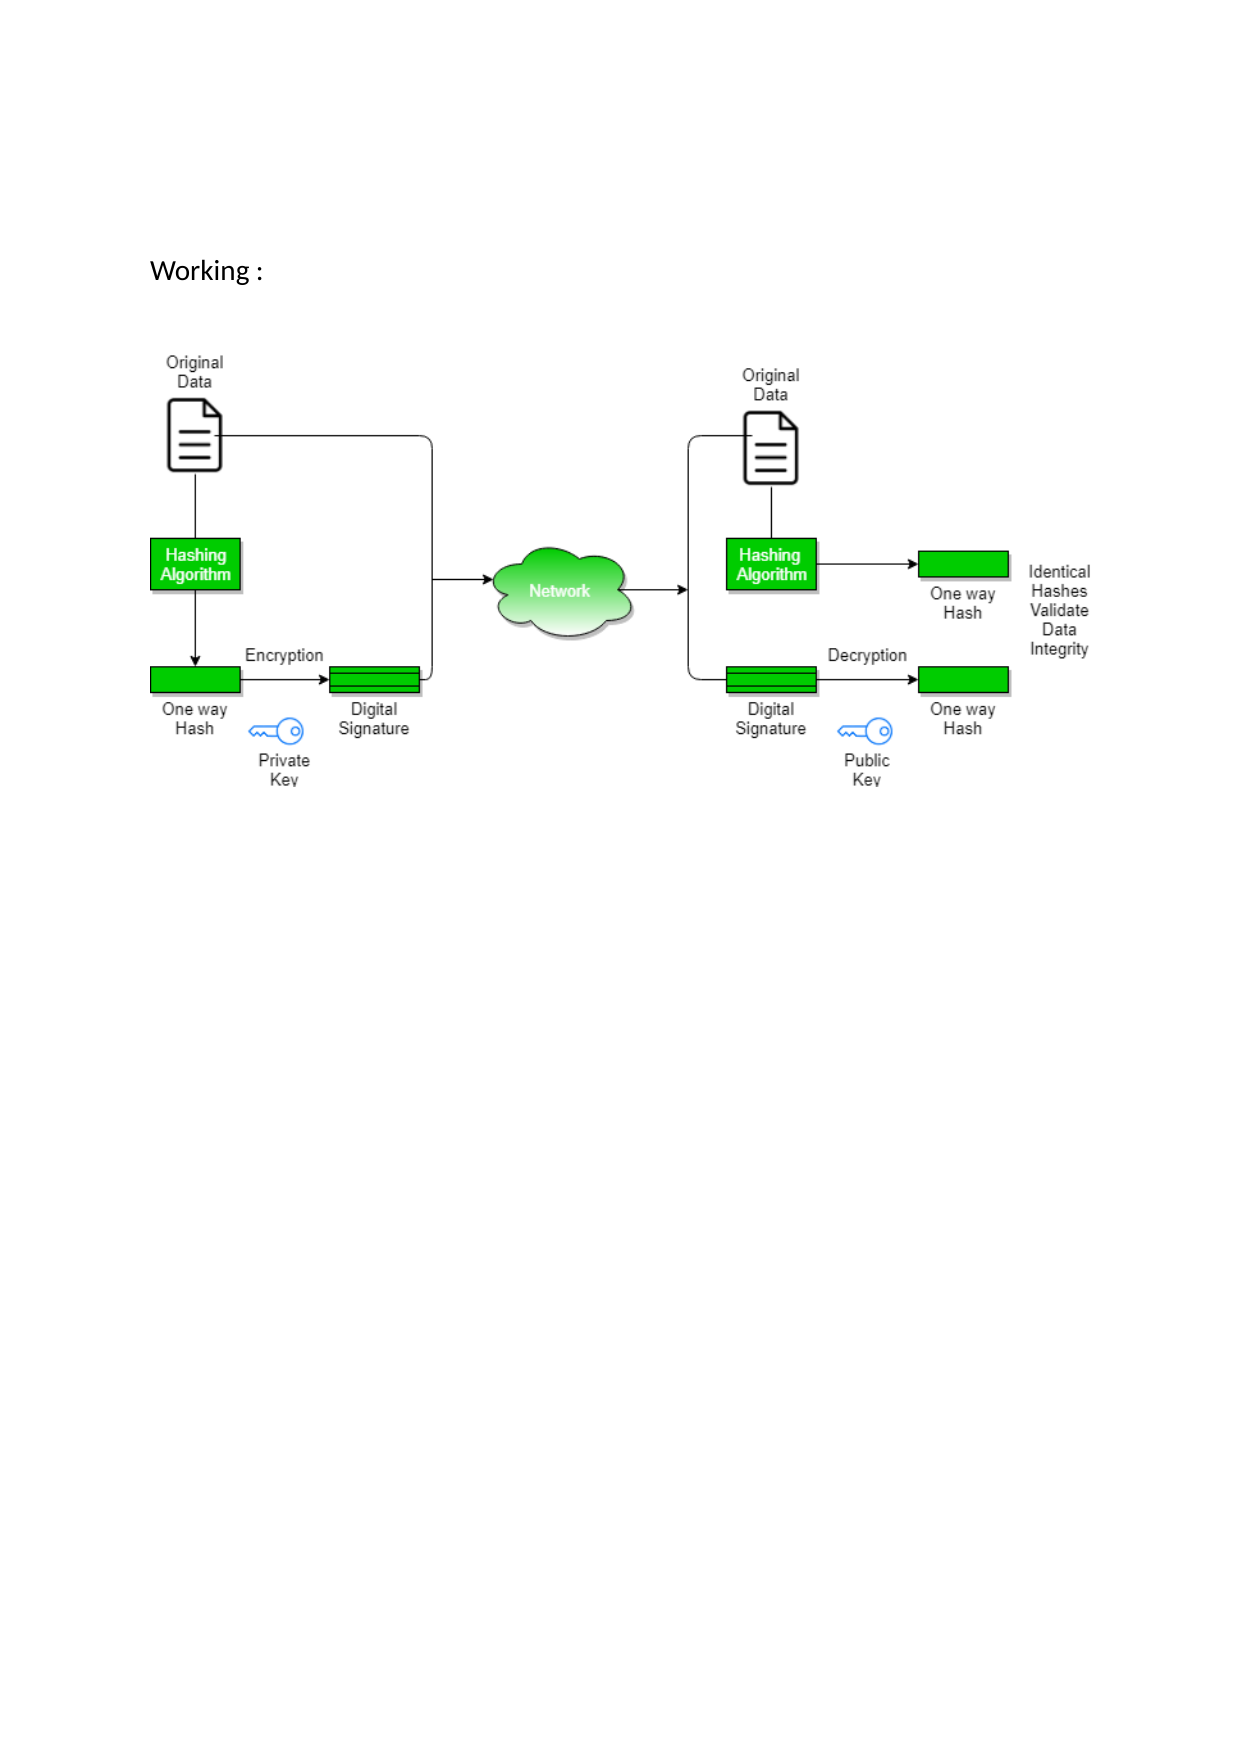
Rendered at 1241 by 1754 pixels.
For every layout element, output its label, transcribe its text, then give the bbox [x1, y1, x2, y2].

text Working : [150, 252, 1090, 288]
picture [150, 353, 1091, 787]
